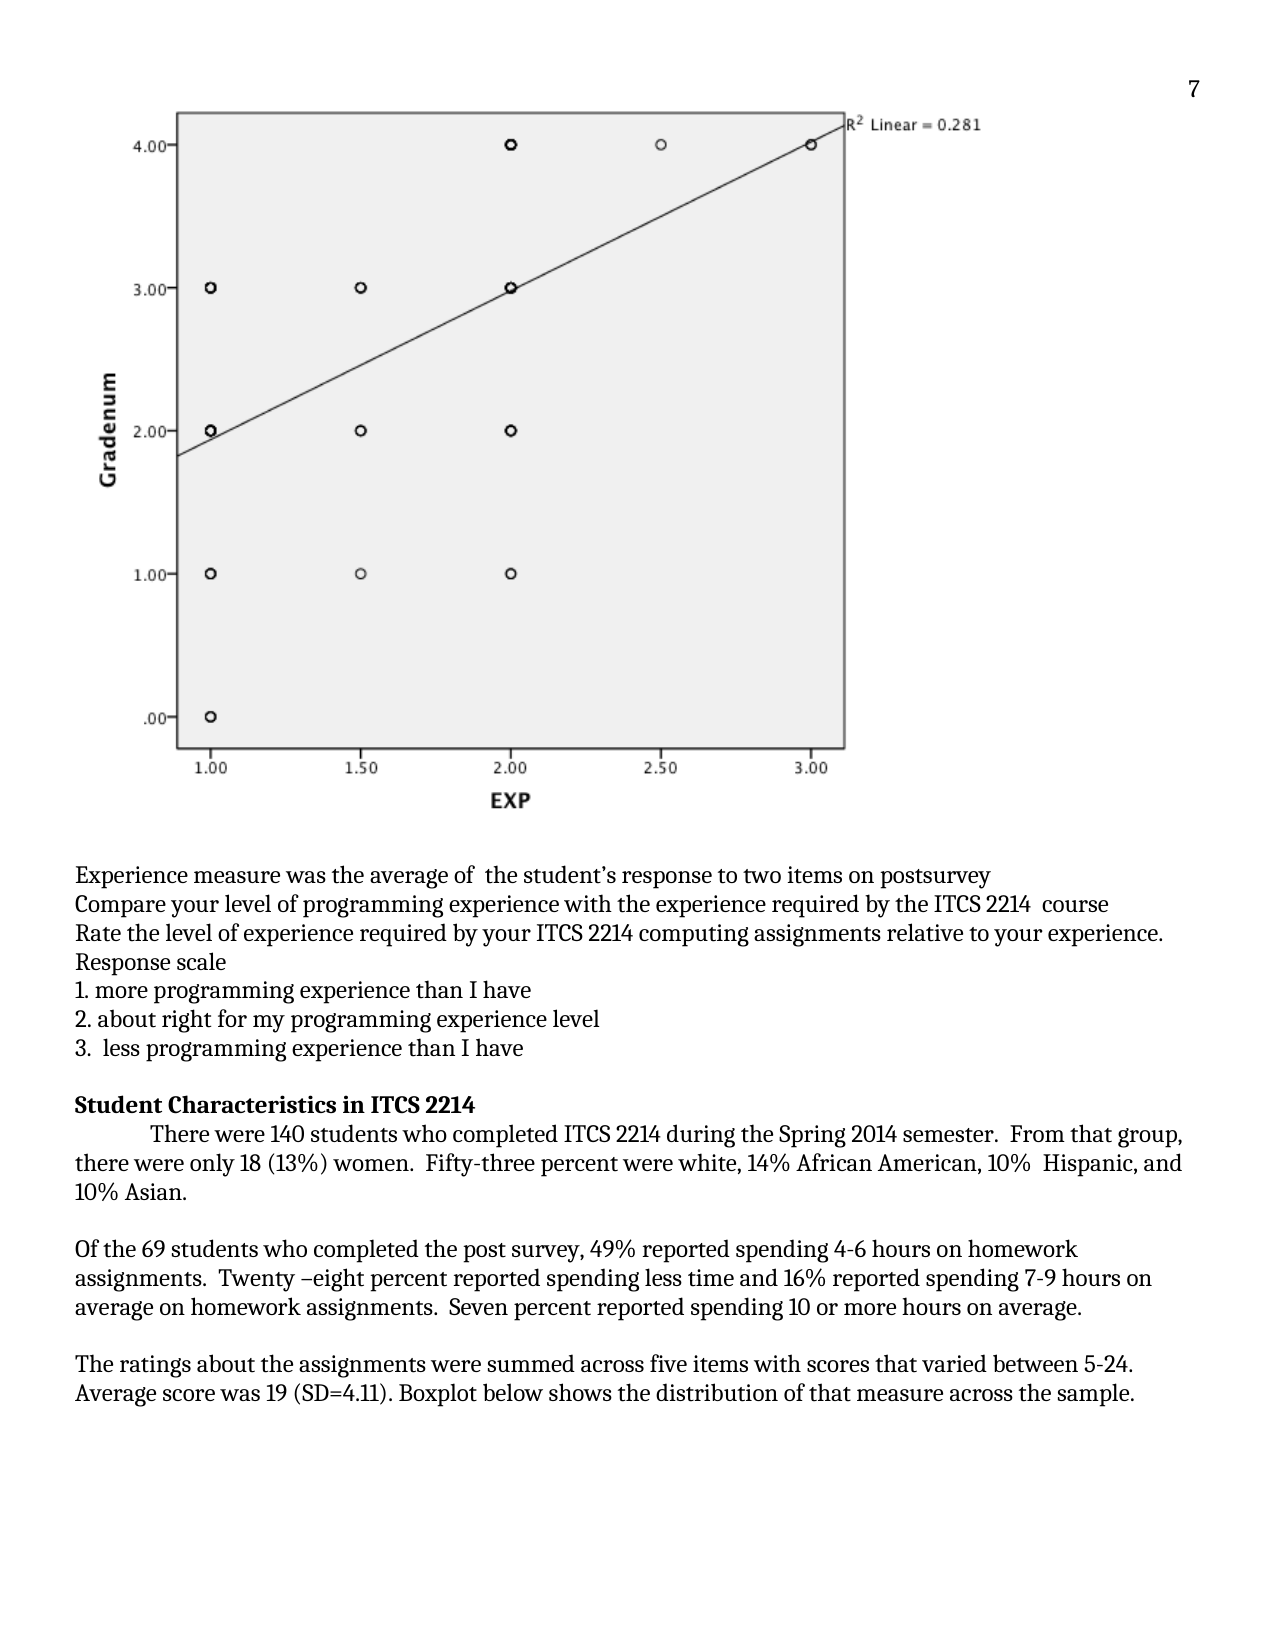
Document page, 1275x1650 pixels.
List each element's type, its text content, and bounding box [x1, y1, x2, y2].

text The ratings about the assignments were summed across five items with scores that varied between 5-24. Average score was 19 (SD=4.11). Boxplot below shows the distribution of that measure across the sample. [75, 1350, 1200, 1408]
text Rate the level of experience required by your ITCS 2214 computing assignments relative to your experience. [75, 919, 1200, 948]
text 1. more programming experience than I have [75, 976, 1200, 1005]
text Response scale [75, 948, 1200, 976]
text There were 140 students who completed ITCS 2214 during the Spring 2014 semester. From that group, there were only 18 (13%) women. Fifty-three percent were white, 14% African American, 10% Hispanic, and 10% Asian. [75, 1120, 1200, 1206]
text Experience measure was the average of the student’s response to two items on postsurvey [75, 861, 1200, 890]
text Of the 69 students who completed the post survey, 49% reported spending 4-6 hours on homework assignments. Twenty –eight percent reported spending less time and 16% reported spending 7-9 hours on average on homework assignments. Seven percent reported spending 10 or more hours on average. [75, 1235, 1200, 1321]
picture [75, 103, 985, 833]
text 2. about right for my programming experience level [75, 1005, 1200, 1034]
text Student Characteristics in ITCS 2214 [75, 1091, 1200, 1120]
text 3. less programming experience than I have [75, 1034, 1200, 1063]
text Compare your level of programming experience with the experience required by the ITCS 2214 course [75, 890, 1200, 919]
